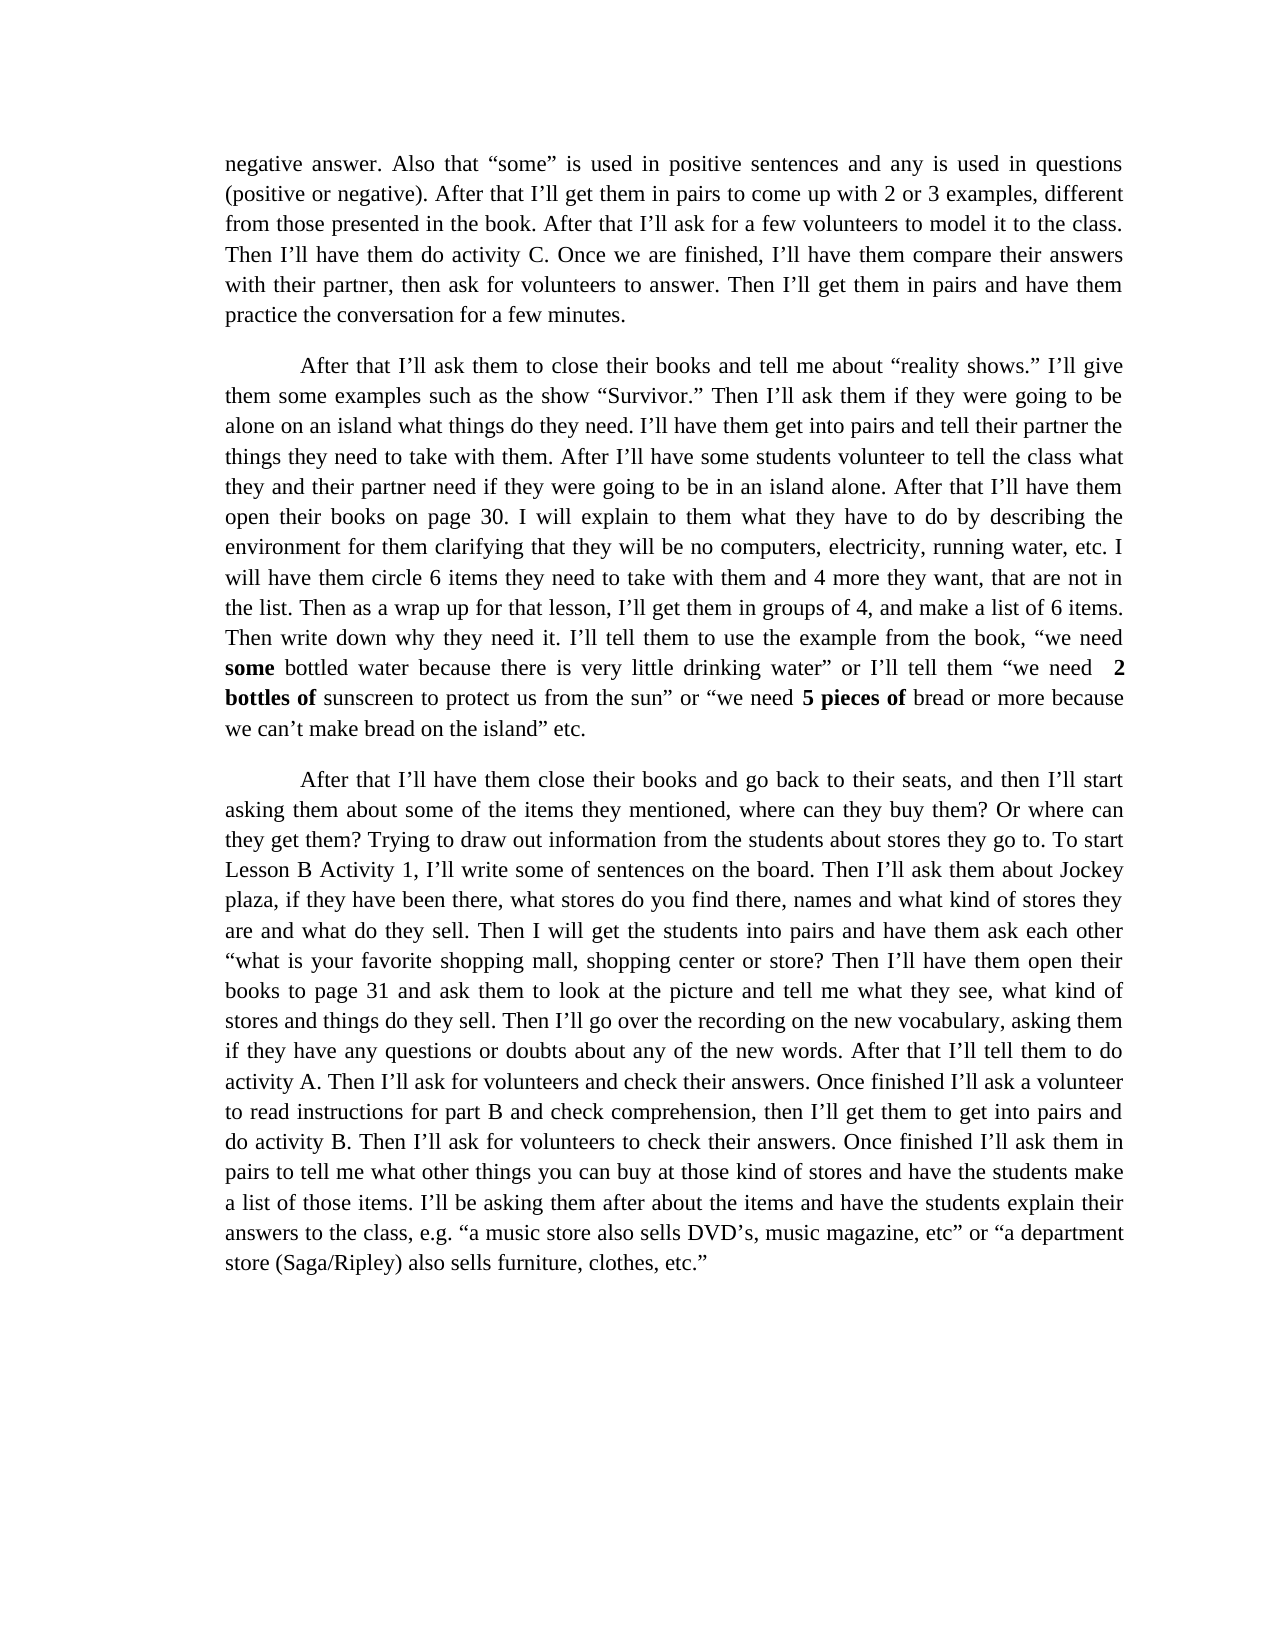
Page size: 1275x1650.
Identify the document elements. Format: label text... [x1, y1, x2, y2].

text After that I’ll have them close their books and go back to their seats, and then I’ll start asking them about some of the items they mentioned, where can they buy them? Or where can they get them? Trying to draw out information from the students about stores they go to. To start Lesson B Activity 1, I’ll write some of sentences on the board. Then I’ll ask them about Jockey plaza, if they have been there, what stores do you find there, names and what kind of stores they are and what do they sell. Then I will get the students into pairs and have them ask each other “what is your favorite shopping mall, shopping center or store? Then I’ll have them open their books to page 31 and ask them to look at the picture and tell me what they see, what kind of stores and things do they sell. Then I’ll go over the recording on the new vocabulary, asking them if they have any questions or doubts about any of the new words. After that I’ll tell them to do activity A. Then I’ll ask for volunteers and check their answers. Once finished I’ll ask a volunteer to read instructions for part B and check comprehension, then I’ll get them to get into pairs and do activity B. Then I’ll ask for volunteers to check their answers. Once finished I’ll ask them in pairs to tell me what other things you can buy at those kind of stores and have the students make a list of those items. I’ll be asking them after about the items and have the students explain their answers to the class, e.g. “a music store also sells DVD’s, music magazine, etc” or “a department store (Saga/Ripley) also sells furniture, clothes, etc.” [225, 766, 1125, 1275]
text After that I’ll ask them to close their books and tell me about “reality shows.” I’ll give them some examples such as the show “Survivor.” Then I’ll ask them if they were going to be alone on an island what things do they need. I’ll have them get into pairs and tell their partner the things they need to take with them. After I’ll have some students volunteer to tell the class what they and their partner need if they were going to be in an island alone. After that I’ll have them open their books on page 30. I will explain to them what they have to do by describing the environment for them clarifying that they will be no computers, electricity, running water, etc. I will have them circle 6 items they need to take with them and 4 more they want, that are not in the list. Then as a wrap up for that lesson, I’ll get them in groups of 4, and make a list of 6 items. Then write down why they need it. I’ll tell them to use the example from the book, “we need some bottled water because there is very little drinking water” or I’ll tell them “we need 2 bottles of sunscreen to protect us from the sun” or “we need 5 pieces of bread or more because we can’t make bread on the island” etc. [225, 352, 1125, 741]
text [225, 150, 1125, 327]
